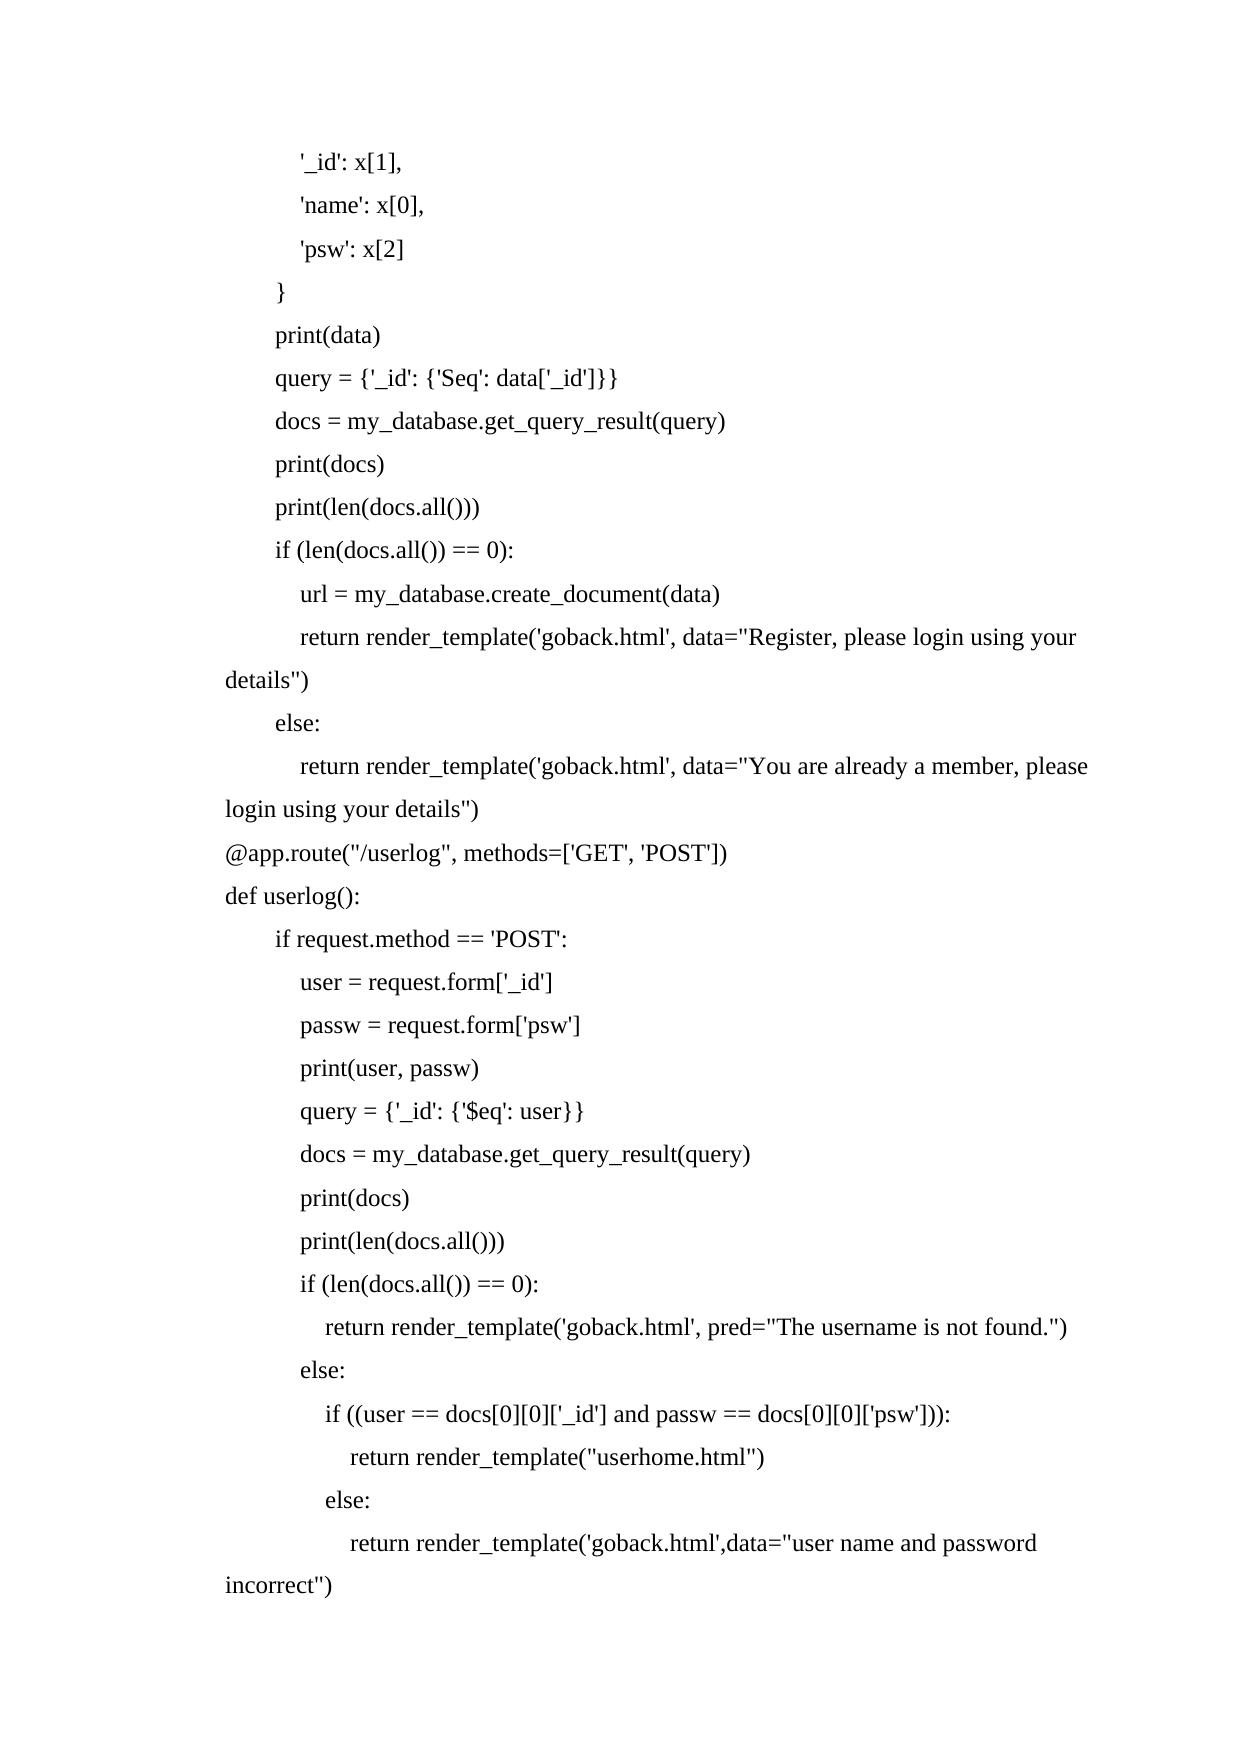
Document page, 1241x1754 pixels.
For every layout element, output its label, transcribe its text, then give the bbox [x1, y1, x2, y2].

text return render_template('goback.html', pred="The username is not found.") else: [300, 1312, 1069, 1384]
text 'name': x[0], [300, 191, 1182, 219]
text if (len(docs.all()) == 0): [300, 1269, 1182, 1298]
text if request.method == 'POST': user = request.form['_id'] passw = request.form['psw'] print(user, passw) [275, 924, 582, 1082]
text query = {'_id': {'$eq': user}} [300, 1096, 1182, 1125]
text print(len(docs.all())) [300, 1226, 1182, 1254]
text @app.route("/userlog", methods=['GET', 'POST']) def userlog(): [225, 838, 729, 909]
text incorrect") [225, 1571, 1182, 1599]
text if (len(docs.all()) == 0): [275, 536, 1182, 564]
text '_id': x[1], [300, 147, 1182, 176]
text print(len(docs.all())) [275, 492, 1182, 521]
text docs = my_database.get_query_result(query) print(docs) [275, 406, 727, 478]
text return render_template('goback.html', data="Register, please login using your details") [225, 622, 1078, 694]
text url = my_database.create_document(data) [300, 579, 1182, 608]
text query = {'_id': {'Seq': data['_id']}} [275, 363, 1182, 392]
text return render_template('goback.html',data="user name and password [350, 1528, 1182, 1556]
text docs = my_database.get_query_result(query) print(docs) [300, 1139, 803, 1211]
text else: [325, 1485, 1182, 1514]
text return render_template('goback.html', data="You are already a member, please login using your details") [225, 751, 1137, 823]
text else: [275, 708, 1182, 737]
text } [275, 277, 1182, 306]
text 'psw': x[2] [300, 234, 1182, 262]
text print(data) [275, 320, 1182, 349]
text if ((user == docs[0][0]['_id'] and passw == docs[0][0]['psw'])): return render_template("userhome.html") [325, 1399, 953, 1471]
